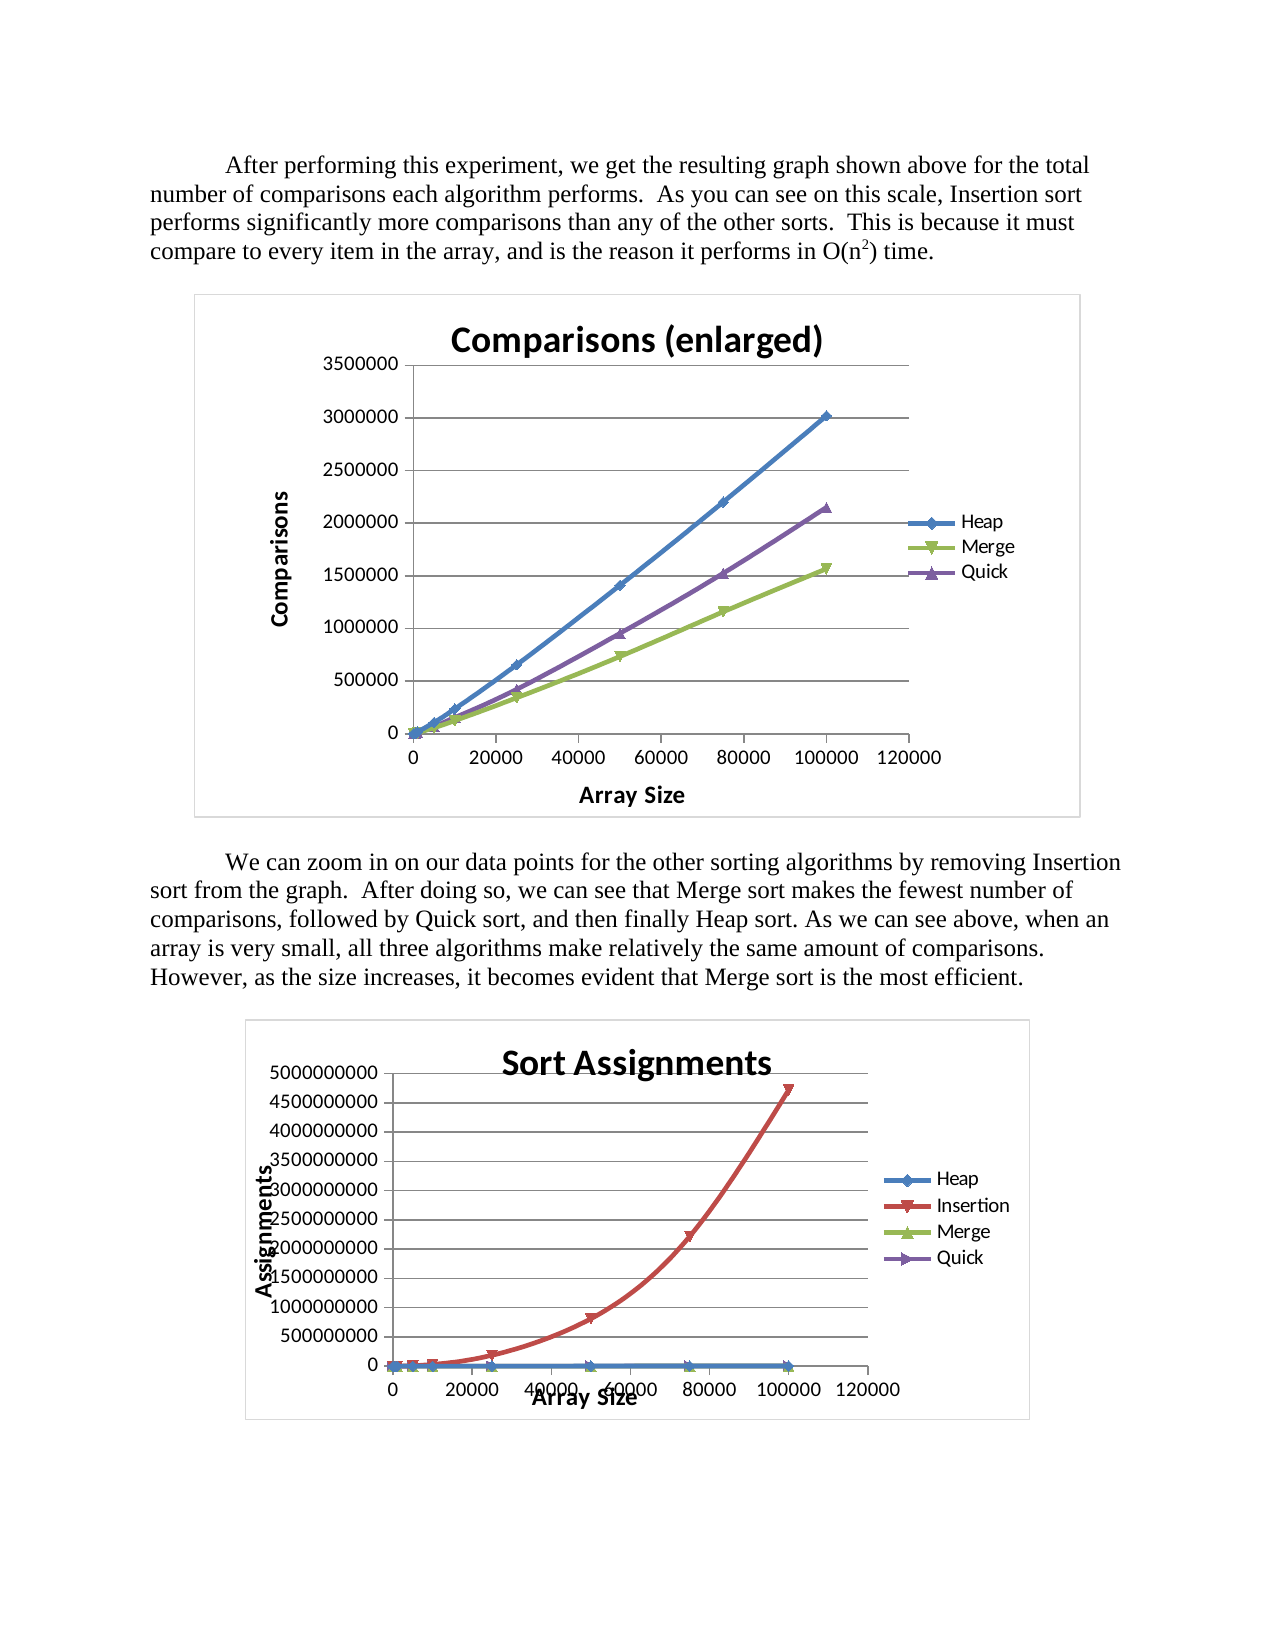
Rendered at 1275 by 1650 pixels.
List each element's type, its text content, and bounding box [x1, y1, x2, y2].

text After performing this experiment, we get the resulting graph shown above for the total number of comparisons each algorithm performs. As you can see on this scale, Insertion sort performs significantly more comparisons than any of the other sorts. This is because it must compare to every item in the array, and is the reason it performs in O(n2) time. [150, 150, 1125, 265]
text We can zoom in on our data points for the other sorting algorithms by removing Insertion sort from the graph. After doing so, we can see that Merge sort makes the fewest number of comparisons, followed by Quick sort, and then finally Heap sort. As we can see above, when an array is very small, all three algorithms make relatively the same amount of comparisons. However, as the size increases, it becomes evident that Merge sort is the most efficient. [150, 847, 1125, 990]
